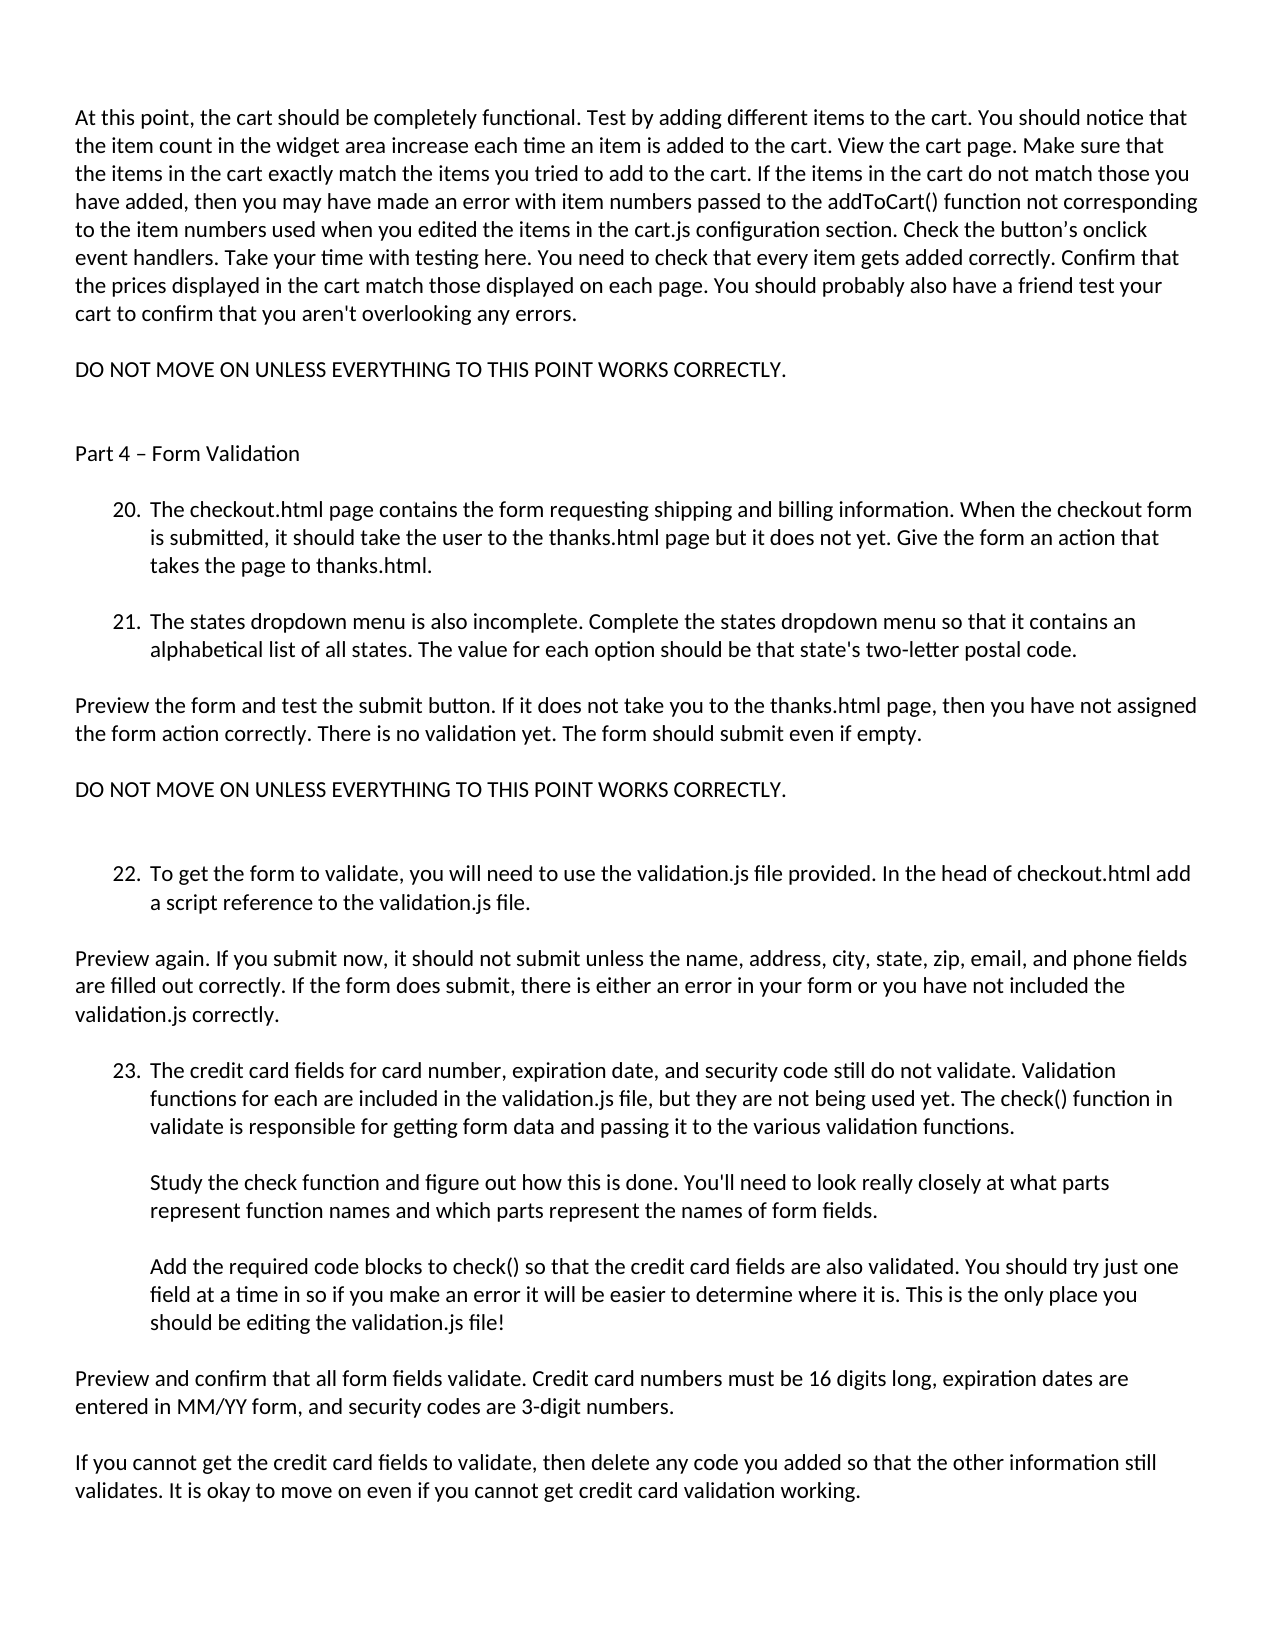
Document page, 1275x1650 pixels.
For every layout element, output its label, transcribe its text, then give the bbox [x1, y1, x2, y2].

text DO NOT MOVE ON UNLESS EVERYTHING TO THIS POINT WORKS CORRECTLY. [75, 776, 1200, 803]
list The states dropdown menu is also incomplete. Complete the states dropdown menu so that it contains an alphabetical list of all states. The value for each option should be that state's two-letter postal code. [112, 607, 1200, 663]
list To get the form to validate, you will need to use the validation.js file provided. In the head of checkout.html add a script reference to the validation.js file. [112, 859, 1200, 916]
text Part 4 – Form Validation [75, 439, 1200, 467]
text DO NOT MOVE ON UNLESS EVERYTHING TO THIS POINT WORKS CORRECTLY. [75, 355, 1200, 383]
text If you cannot get the credit card fields to validate, then delete any code you added so that the other information still validates. It is okay to move on even if you cannot get credit card validation working. [75, 1448, 1200, 1504]
text Preview the form and test the submit button. If it does not take you to the thanks.html page, then you have not assigned the form action correctly. There is no validation yet. The form should submit even if empty. [75, 691, 1200, 747]
text At this point, the cart should be completely functional. Test by adding different items to the cart. You should notice that the item count in the widget area increase each time an item is added to the cart. View the cart page. Make sure that the items in the cart exactly match the items you tried to add to the cart. If the items in the cart do not match those you have added, then you may have made an error with item numbers passed to the addToCart() function not corresponding to the item numbers used when you edited the items in the cart.js configuration section. Check the button’s onclick event handlers. Take your time with testing here. You need to check that every item gets added correctly. Confirm that the prices displayed in the cart match those displayed on each page. You should probably also have a friend test your cart to confirm that you aren't overlooking any errors. [75, 103, 1200, 327]
text Preview again. If you submit now, it should not submit unless the name, address, city, state, zip, email, and phone fields are filled out correctly. If the form does submit, there is either an error in your form or you have not included the validation.js correctly. [75, 944, 1200, 1028]
list The checkout.html page contains the form requesting shipping and billing information. When the checkout form is submitted, it should take the user to the thanks.html page but it does not yet. Give the form an action that takes the page to thanks.html. [112, 495, 1200, 579]
list The credit card fields for card number, expiration date, and security code still do not validate. Validation functions for each are included in the validation.js file, but they are not being used yet. The check() function in validate is responsible for getting form data and passing it to the various validation functions. [112, 1056, 1200, 1140]
list Study the check function and figure out how this is done. You'll need to look really closely at what parts represent function names and which parts represent the names of form fields. [150, 1168, 1200, 1224]
list Add the required code blocks to check() so that the credit card fields are also validated. You should try just one field at a time in so if you make an error it will be easier to determine where it is. This is the only place you should be editing the validation.js file! [150, 1252, 1200, 1336]
text Preview and confirm that all form fields validate. Credit card numbers must be 16 digits long, expiration dates are entered in MM/YY form, and security codes are 3-digit numbers. [75, 1364, 1200, 1420]
